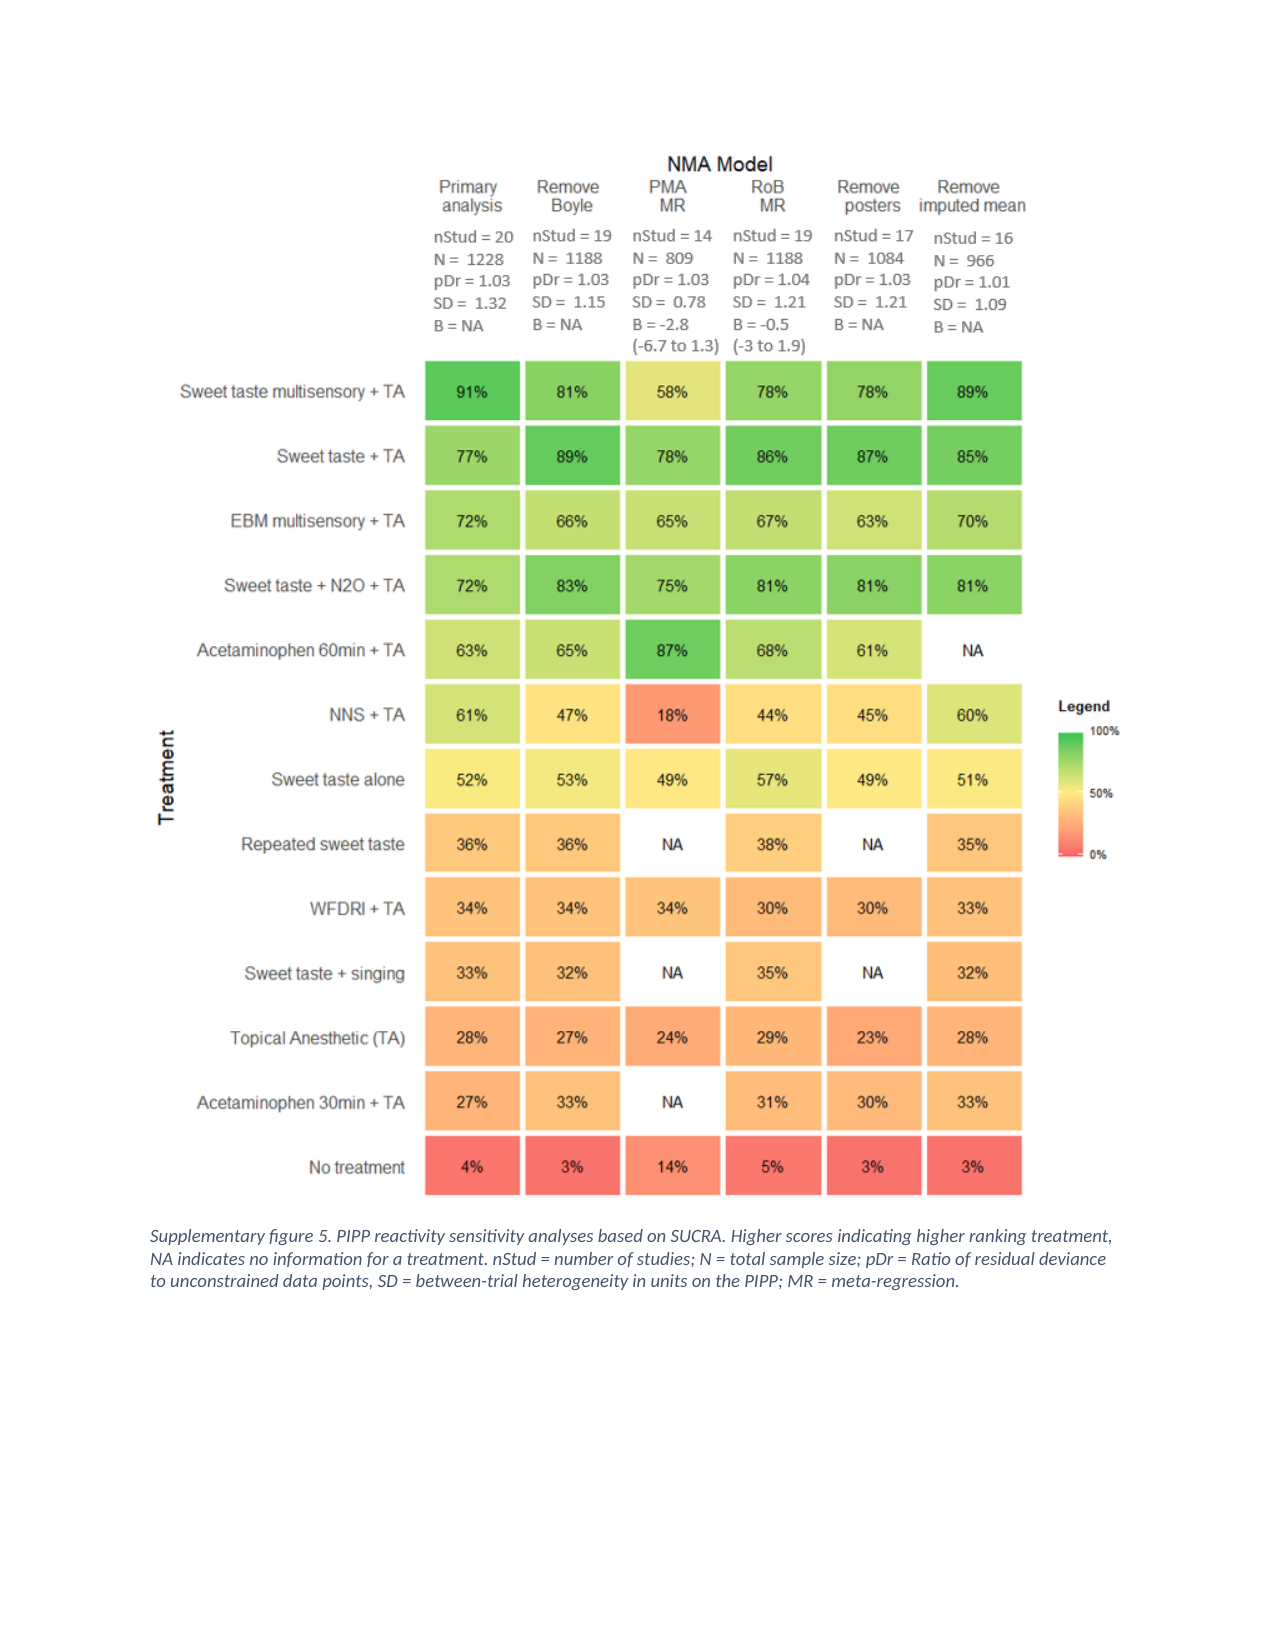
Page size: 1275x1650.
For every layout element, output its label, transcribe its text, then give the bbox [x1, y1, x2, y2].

text Supplementary figure 5. PIPP reactivity sensitivity analyses based on SUCRA. Higher scores indicating higher ranking treatment, NA indicates no information for a treatment. nStud = number of studies; N = total sample size; pDr = Ratio of residual deviance to unconstrained data points, SD = between-trial heterogeneity in units on the PIPP; MR = meta-regression. [150, 1224, 1125, 1292]
picture [150, 150, 1125, 1205]
